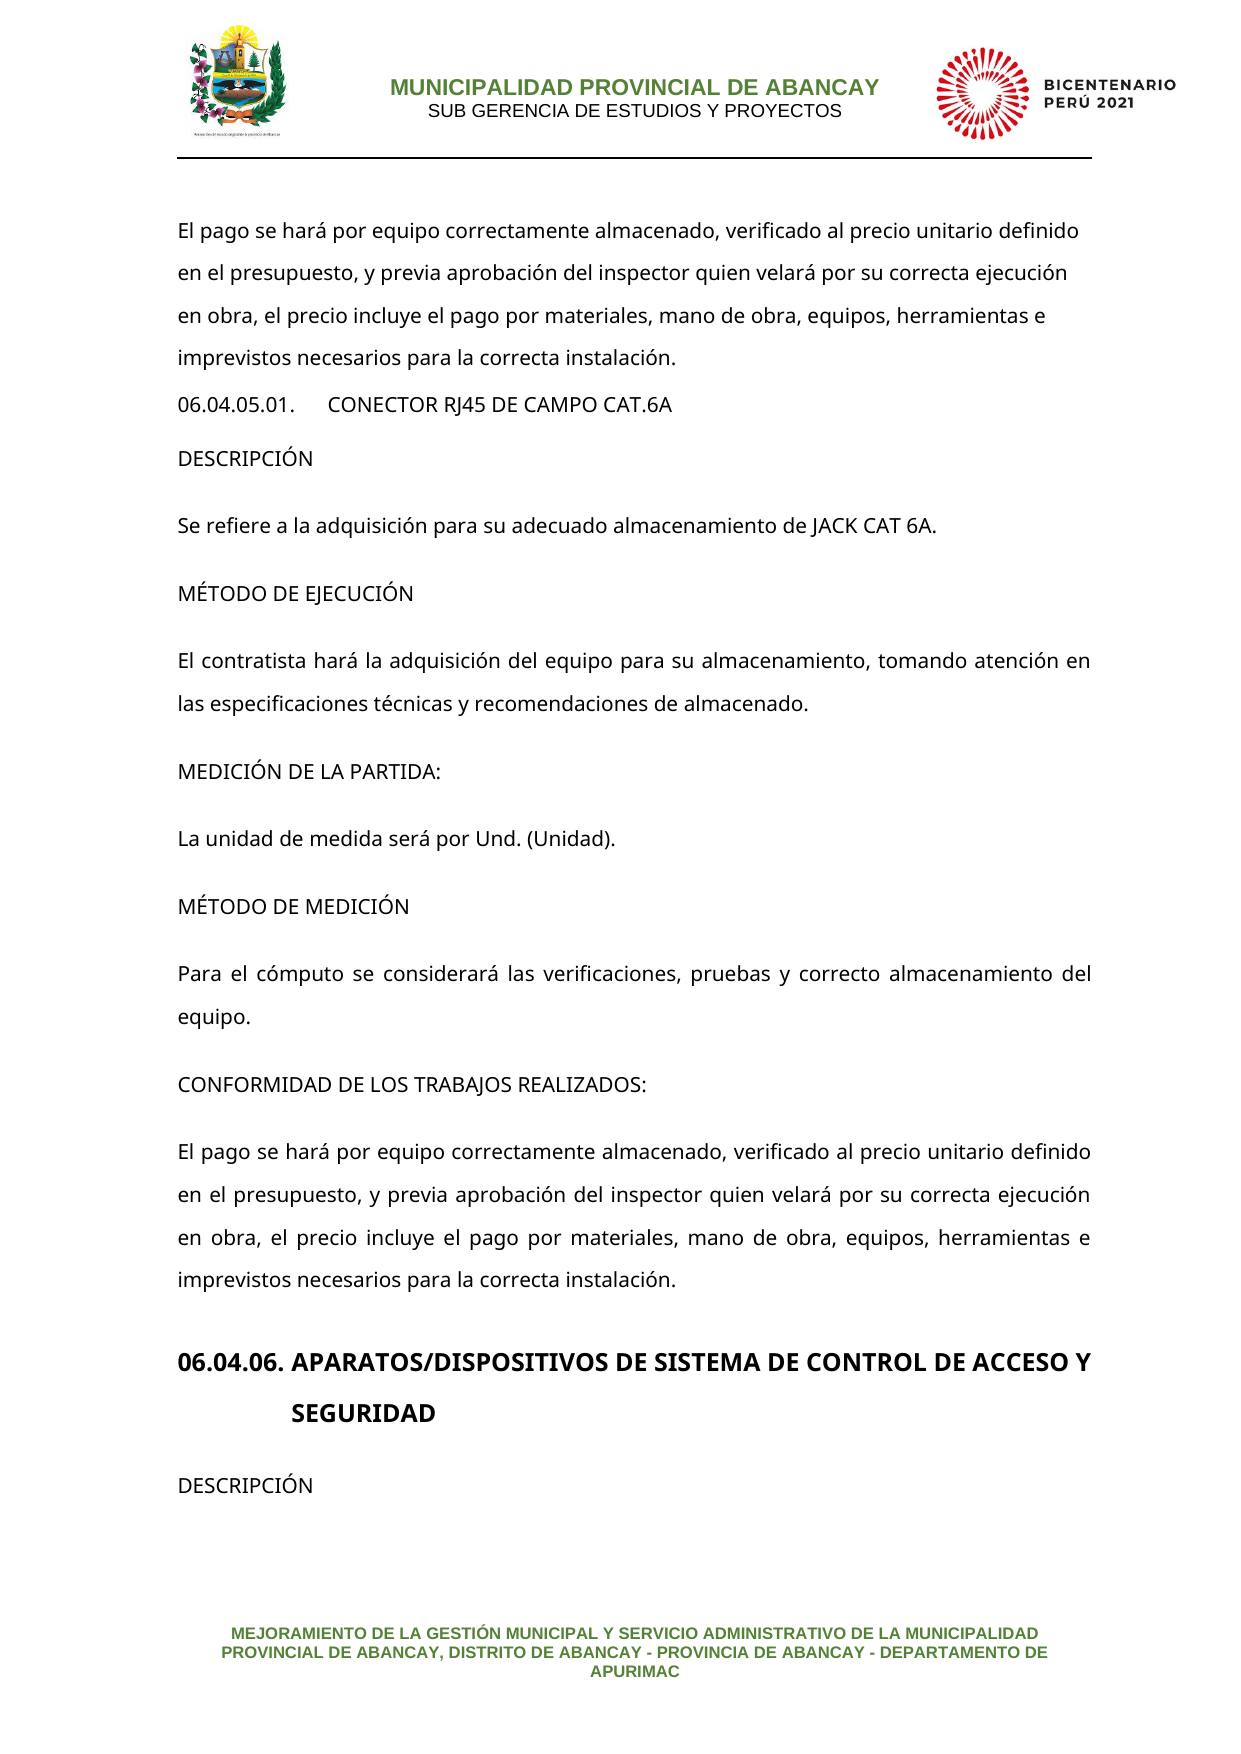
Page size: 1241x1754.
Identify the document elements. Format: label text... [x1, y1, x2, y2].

text El contratista hará la adquisición del equipo para su almacenamiento, tomando atención en las especificaciones técnicas y recomendaciones de almacenado. [177, 647, 1092, 718]
picture [177, 25, 290, 141]
text MÉTODO DE MEDICIÓN [177, 892, 1092, 920]
text Para el cómputo se considerará las verificaciones, pruebas y correcto almacenamiento del equipo. [177, 959, 1092, 1031]
text CONECTOR RJ45 DE CAMPO CAT.6A [177, 390, 1092, 419]
text DESCRIPCIÓN [177, 444, 1092, 472]
text DESCRIPCIÓN [177, 1472, 1092, 1500]
text El pago se hará por equipo correctamente almacenado, verificado al precio unitario definido en el presupuesto, y previa aprobación del inspector quien velará por su correcta ejecución en obra, el precio incluye el pago por materiales, mano de obra, equipos, herramientas e imprevistos necesarios para la correcta instalación. [177, 216, 1092, 372]
text MEDICIÓN DE LA PARTIDA: [177, 757, 1092, 785]
text CONFORMIDAD DE LOS TRABAJOS REALIZADOS: [177, 1070, 1092, 1098]
text Se refiere a la adquisición para su adecuado almacenamiento de JACK CAT 6A. [177, 511, 1092, 540]
picture [928, 37, 1181, 143]
text MÉTODO DE EJECUCIÓN [177, 579, 1092, 607]
text APARATOS/DISPOSITIVOS DE SISTEMA DE CONTROL DE ACCESO Y SEGURIDAD [177, 1344, 1092, 1430]
text La unidad de medida será por Und. (Unidad). [177, 824, 1092, 853]
text El pago se hará por equipo correctamente almacenado, verificado al precio unitario definido en el presupuesto, y previa aprobación del inspector quien velará por su correcta ejecución en obra, el precio incluye el pago por materiales, mano de obra, equipos, herramientas e imprevistos necesarios para la correcta instalación. [177, 1137, 1092, 1294]
